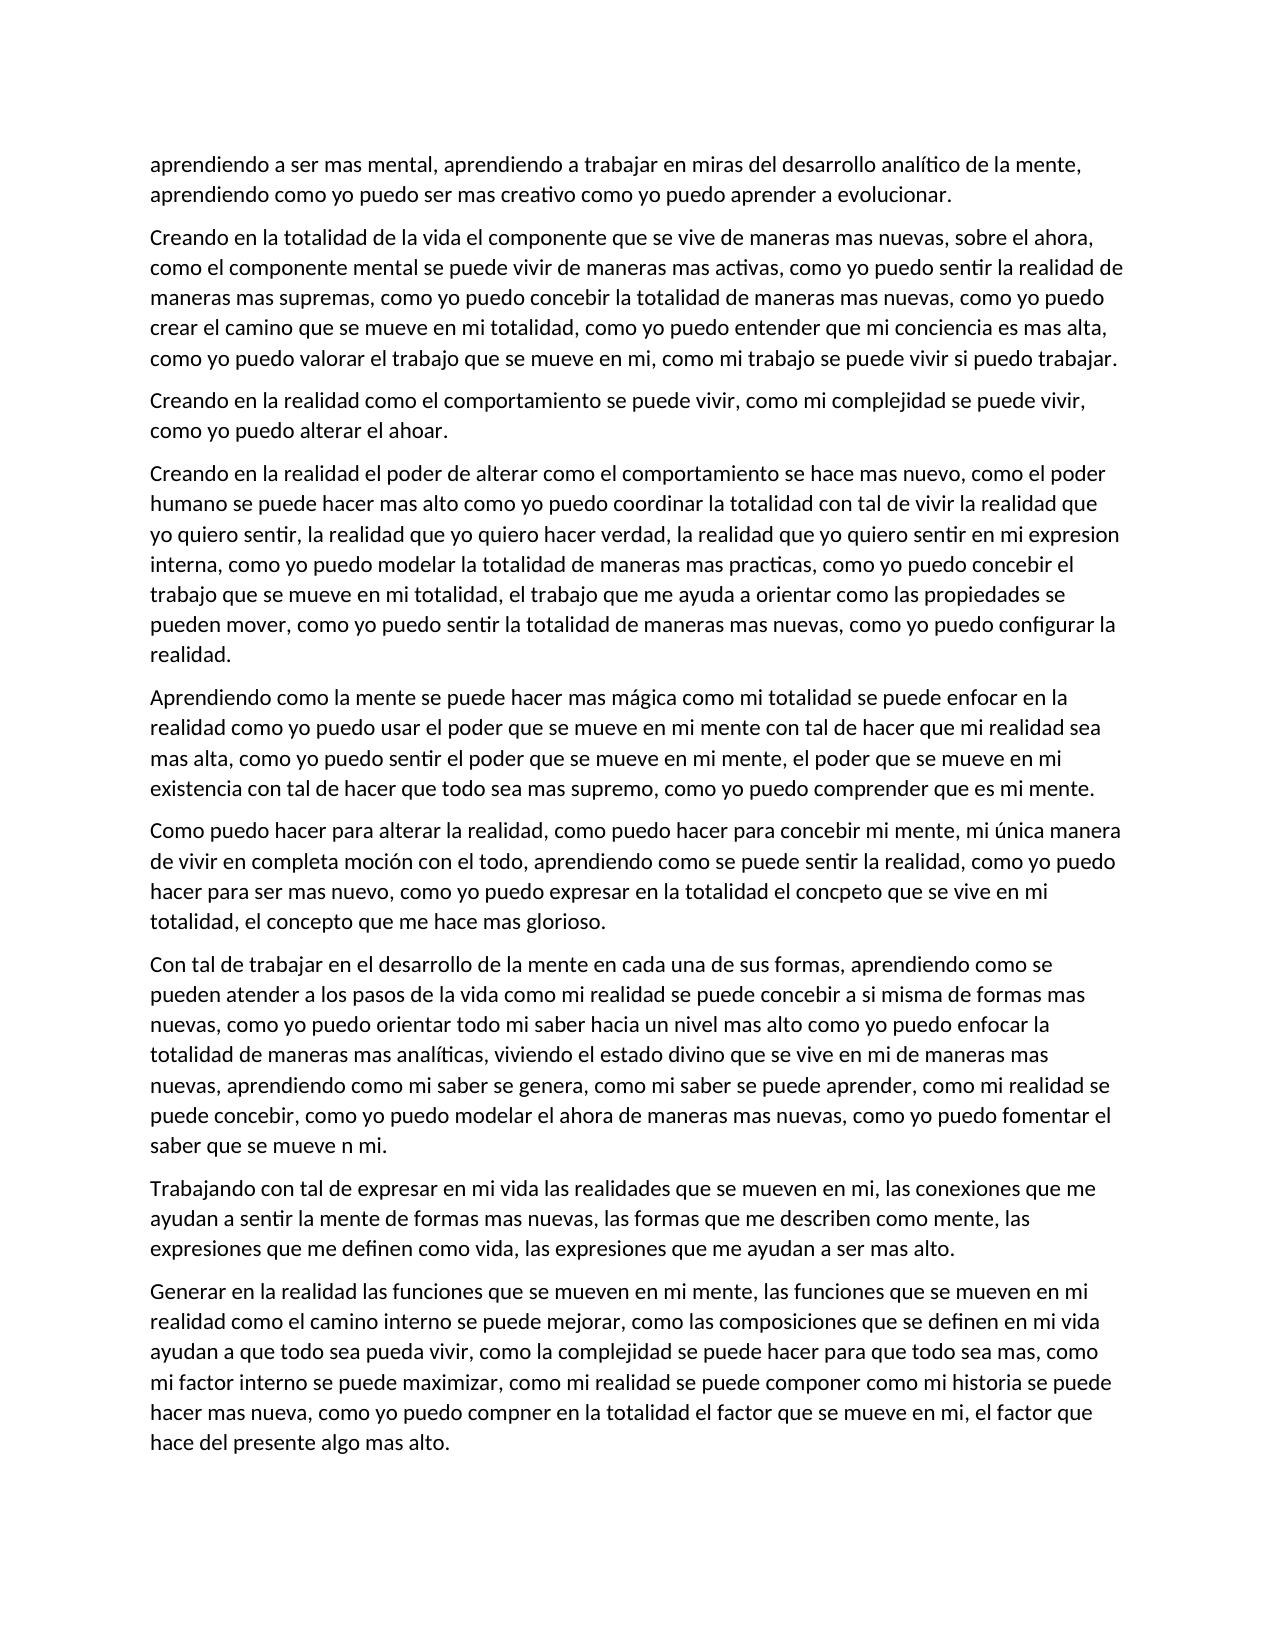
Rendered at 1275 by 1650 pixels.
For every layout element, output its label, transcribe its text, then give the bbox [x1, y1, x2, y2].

text Como puedo hacer para alterar la realidad, como puedo hacer para concebir mi mente, mi única manera de vivir en completa moción con el todo, aprendiendo como se puede sentir la realidad, como yo puedo hacer para ser mas nuevo, como yo puedo expresar en la totalidad el concpeto que se vive en mi totalidad, el concepto que me hace mas glorioso. [150, 817, 1125, 935]
text Creando en la realidad como el comportamiento se puede vivir, como mi complejidad se puede vivir, como yo puedo alterar el ahoar. [150, 386, 1125, 445]
text Aprendiendo como la mente se puede hacer mas mágica como mi totalidad se puede enfocar en la realidad como yo puedo usar el poder que se mueve en mi mente con tal de hacer que mi realidad sea mas alta, como yo puedo sentir el poder que se mueve en mi mente, el poder que se mueve en mi existencia con tal de hacer que todo sea mas supremo, como yo puedo comprender que es mi mente. [150, 683, 1125, 802]
text Creando en la totalidad de la vida el componente que se vive de maneras mas nuevas, sobre el ahora, como el componente mental se puede vivir de maneras mas activas, como yo puedo sentir la realidad de maneras mas supremas, como yo puedo concebir la totalidad de maneras mas nuevas, como yo puedo crear el camino que se mueve en mi totalidad, como yo puedo entender que mi conciencia es mas alta, como yo puedo valorar el trabajo que se mueve en mi, como mi trabajo se puede vivir si puedo trabajar. [150, 223, 1125, 372]
text Creando en la realidad el poder de alterar como el comportamiento se hace mas nuevo, como el poder humano se puede hacer mas alto como yo puedo coordinar la totalidad con tal de vivir la realidad que yo quiero sentir, la realidad que yo quiero hacer verdad, la realidad que yo quiero sentir en mi expresion interna, como yo puedo modelar la totalidad de maneras mas practicas, como yo puedo concebir el trabajo que se mueve en mi totalidad, el trabajo que me ayuda a orientar como las propiedades se pueden mover, como yo puedo sentir la totalidad de maneras mas nuevas, como yo puedo configurar la realidad. [150, 459, 1125, 669]
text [150, 150, 1125, 208]
text Trabajando con tal de expresar en mi vida las realidades que se mueven en mi, las conexiones que me ayudan a sentir la mente de formas mas nuevas, las formas que me describen como mente, las expresiones que me definen como vida, las expresiones que me ayudan a ser mas alto. [150, 1174, 1125, 1262]
text Generar en la realidad las funciones que se mueven en mi mente, las funciones que se mueven en mi realidad como el camino interno se puede mejorar, como las composiciones que se definen en mi vida ayudan a que todo sea pueda vivir, como la complejidad se puede hacer para que todo sea mas, como mi factor interno se puede maximizar, como mi realidad se puede componer como mi historia se puede hacer mas nueva, como yo puedo compner en la totalidad el factor que se mueve en mi, el factor que hace del presente algo mas alto. [150, 1277, 1125, 1456]
text Con tal de trabajar en el desarrollo de la mente en cada una de sus formas, aprendiendo como se pueden atender a los pasos de la vida como mi realidad se puede concebir a si misma de formas mas nuevas, como yo puedo orientar todo mi saber hacia un nivel mas alto como yo puedo enfocar la totalidad de maneras mas analíticas, viviendo el estado divino que se vive en mi de maneras mas nuevas, aprendiendo como mi saber se genera, como mi saber se puede aprender, como mi realidad se puede concebir, como yo puedo modelar el ahora de maneras mas nuevas, como yo puedo fomentar el saber que se mueve n mi. [150, 950, 1125, 1159]
